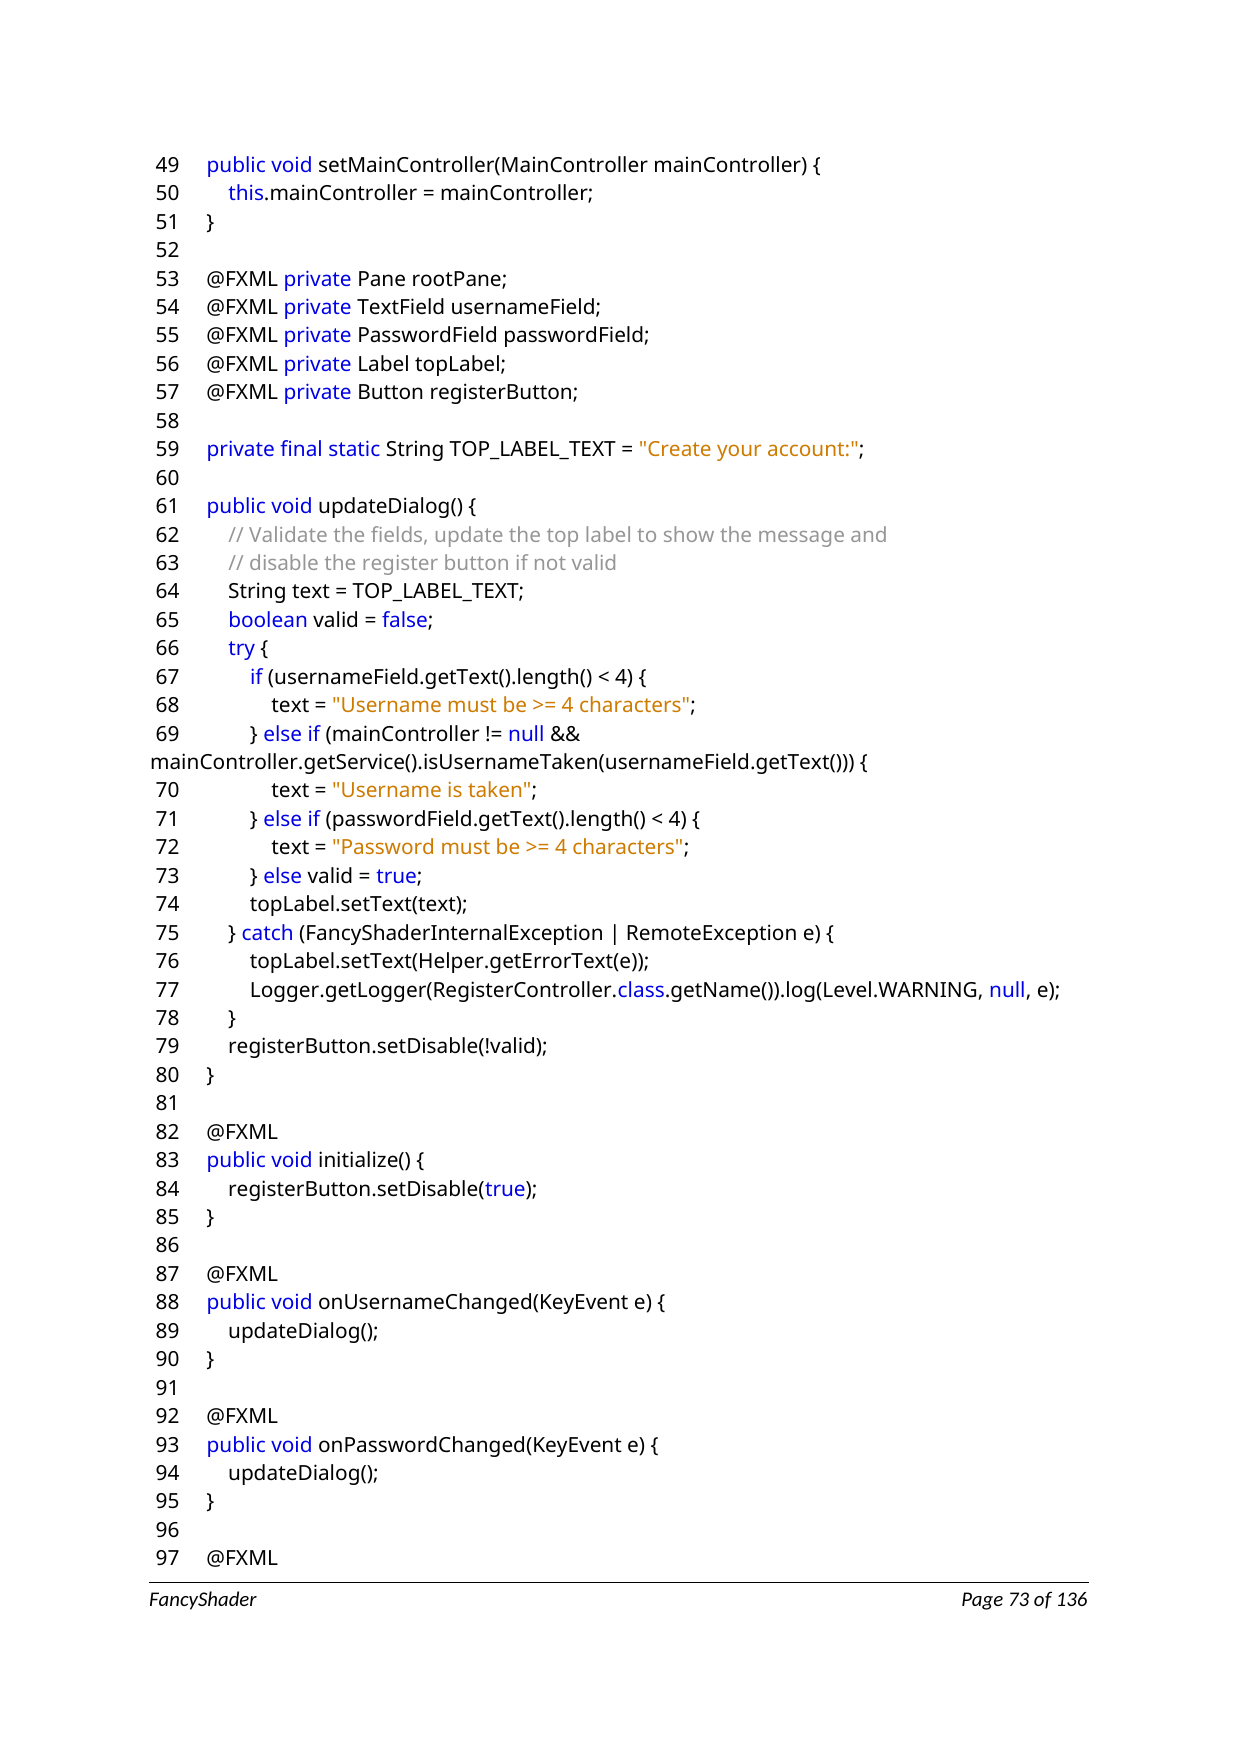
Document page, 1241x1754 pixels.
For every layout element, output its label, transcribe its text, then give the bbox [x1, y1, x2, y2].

text 79 registerButton.setDisable(!valid); [150, 1032, 1090, 1060]
text 55 @FXML private PasswordField passwordField; [150, 321, 1090, 349]
text 80 } [150, 1060, 1090, 1088]
text 50 this.mainController = mainController; [150, 178, 1090, 207]
text 96 [150, 1515, 1090, 1543]
text 91 [150, 1373, 1090, 1401]
text 83 public void initialize() { [150, 1145, 1090, 1174]
text 67 if (usernameField.getText().length() < 4) { [150, 662, 1090, 690]
text 64 String text = TOP_LABEL_TEXT; [150, 577, 1090, 605]
text 88 public void onUsernameChanged(KeyEvent e) { [150, 1287, 1090, 1316]
text 75 } catch (FancyShaderInternalException | RemoteException e) { [150, 918, 1090, 946]
text 65 boolean valid = false; [150, 605, 1090, 633]
text 82 @FXML [150, 1117, 1090, 1145]
text 57 @FXML private Button registerButton; [150, 377, 1090, 406]
text 73 } else valid = true; [150, 861, 1090, 889]
text 97 @FXML [150, 1543, 1090, 1572]
text 70 text = "Username is taken"; [150, 776, 1090, 804]
text 59 private final static String TOP_LABEL_TEXT = "Create your account:"; [150, 434, 1090, 463]
text 66 try { [150, 633, 1090, 662]
text 61 public void updateDialog() { [150, 491, 1090, 520]
text 92 @FXML [150, 1401, 1090, 1430]
text 54 @FXML private TextField usernameField; [150, 292, 1090, 321]
text 71 } else if (passwordField.getText().length() < 4) { [150, 804, 1090, 832]
text 86 [150, 1231, 1090, 1259]
text 53 @FXML private Pane rootPane; [150, 264, 1090, 292]
text 72 text = "Password must be >= 4 characters"; [150, 832, 1090, 861]
text 93 public void onPasswordChanged(KeyEvent e) { [150, 1430, 1090, 1458]
text 74 topLabel.setText(text); [150, 889, 1090, 918]
text 78 } [150, 1003, 1090, 1032]
text 76 topLabel.setText(Helper.getErrorText(e)); [150, 946, 1090, 975]
text 94 updateDialog(); [150, 1458, 1090, 1487]
text 89 updateDialog(); [150, 1316, 1090, 1344]
text 69 } else if (mainController != null && mainController.getService().isUsernameTaken(usernameField.getText())) { [150, 719, 1090, 776]
text 77 Logger.getLogger(RegisterController.class.getName()).log(Level.WARNING, null, e); [150, 975, 1090, 1003]
text 81 [150, 1088, 1090, 1117]
text 56 @FXML private Label topLabel; [150, 349, 1090, 377]
text 63 // disable the register button if not valid [150, 548, 1090, 577]
text 49 public void setMainController(MainController mainController) { [150, 150, 1090, 178]
text 95 } [150, 1487, 1090, 1515]
text 90 } [150, 1344, 1090, 1373]
text 58 [150, 406, 1090, 434]
text 52 [150, 235, 1090, 264]
text 60 [150, 463, 1090, 491]
text 68 text = "Username must be >= 4 characters"; [150, 690, 1090, 719]
text 84 registerButton.setDisable(true); [150, 1174, 1090, 1202]
text 51 } [150, 207, 1090, 235]
text 62 // Validate the fields, update the top label to show the message and [150, 520, 1090, 548]
text 87 @FXML [150, 1259, 1090, 1287]
text 85 } [150, 1202, 1090, 1231]
